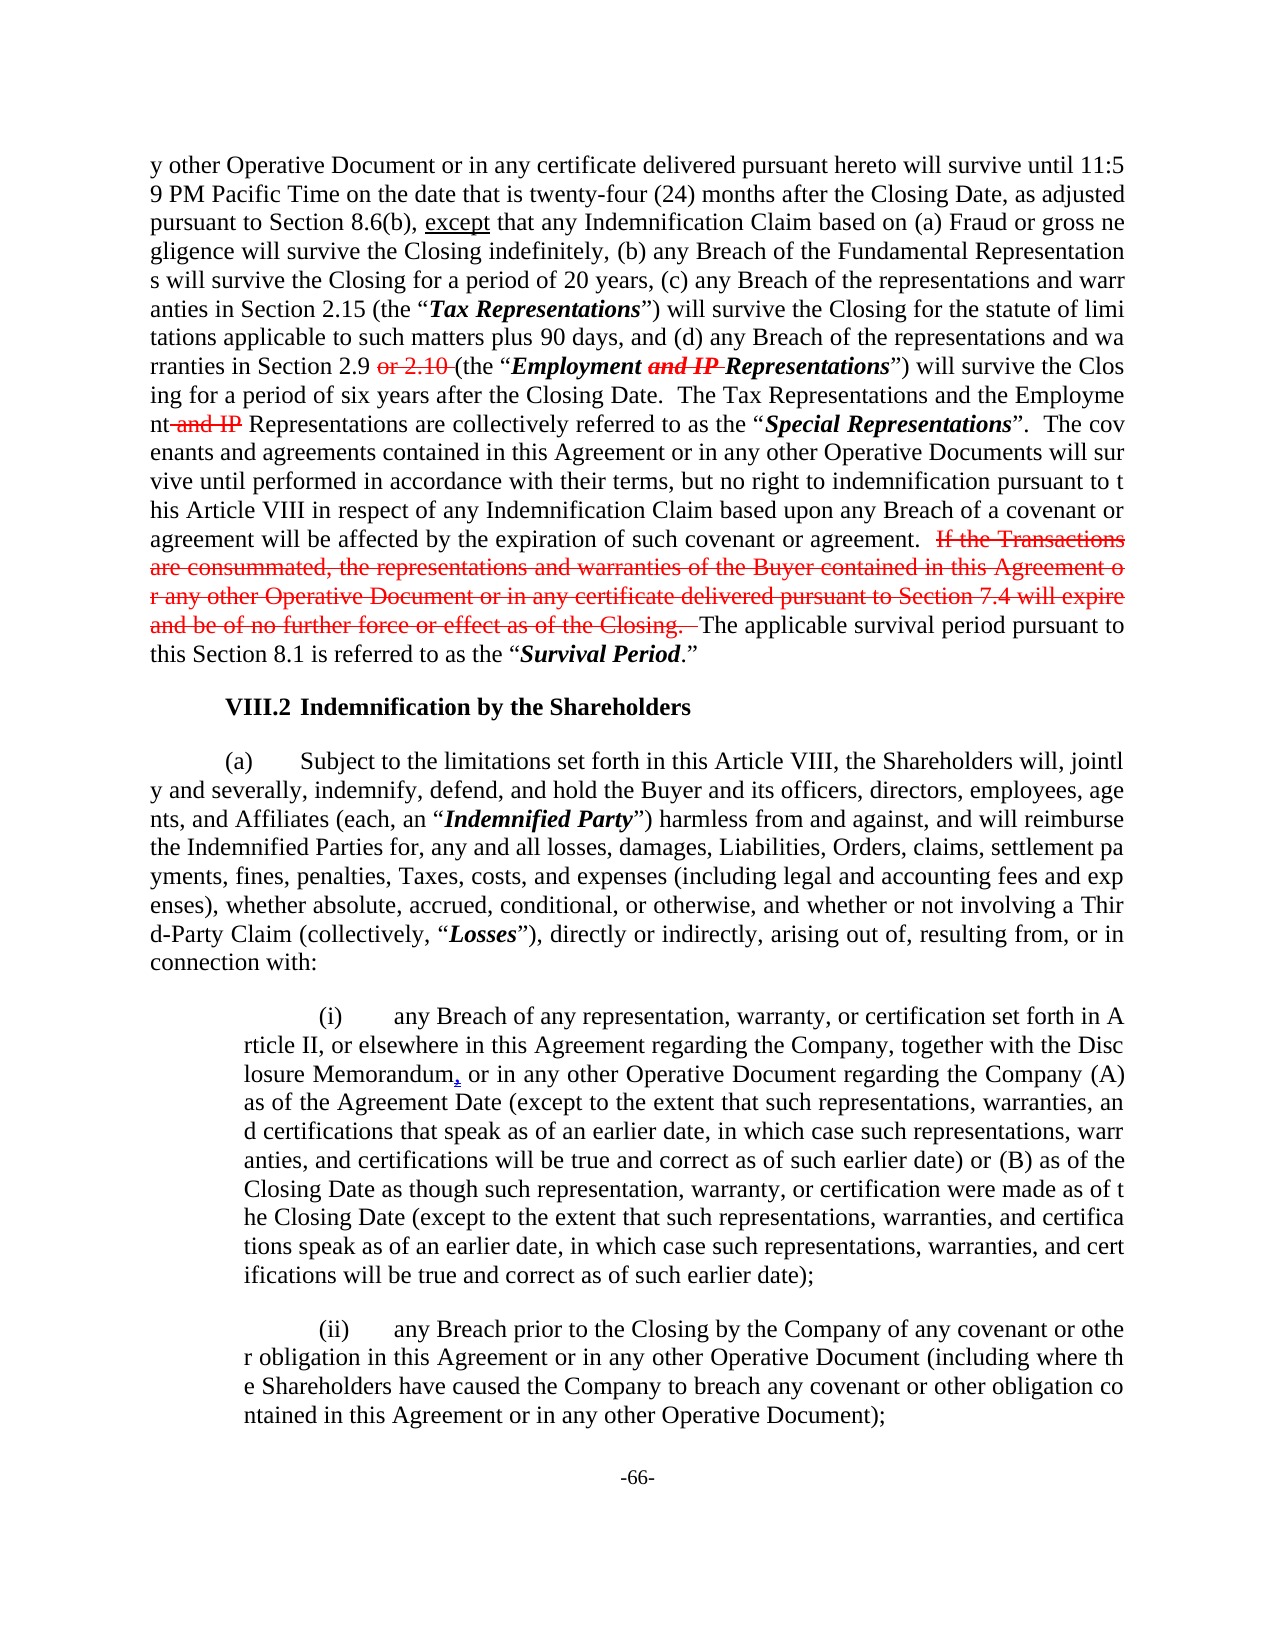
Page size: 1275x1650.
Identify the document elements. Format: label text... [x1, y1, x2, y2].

text any Breach of any representation, warranty, or certification set forth in Article II, or elsewhere in this Agreement regarding the Company, together with the Disclosure Memorandum, or in any other Operative Document regarding the Company (A) as of the Agreement Date (except to the extent that such representations, warranties, and certifications that speak as of an earlier date, in which case such representations, warranties, and certifications will be true and correct as of such earlier date) or (B) as of the Closing Date as though such representation, warranty, or certification were made as of the Closing Date (except to the extent that such representations, warranties, and certifications speak as of an earlier date, in which case such representations, warranties, and certifications will be true and correct as of such earlier date); [244, 1001, 1125, 1289]
text any Breach prior to the Closing by the Company of any covenant or other obligation in this Agreement or in any other Operative Document (including where the Shareholders have caused the Company to breach any covenant or other obligation contained in this Agreement or in any other Operative Document); [244, 1314, 1125, 1429]
text Indemnification by the Shareholders [225, 692, 1125, 721]
text Subject to the limitations set forth in this Article VIII, the Shareholders will, jointly and severally, indemnify, defend, and hold the Buyer and its officers, directors, employees, agents, and Affiliates (each, an “Indemnified Party”) harmless from and against, and will reimburse the Indemnified Parties for, any and all losses, damages, Liabilities, Orders, claims, settlement payments, fines, penalties, Taxes, costs, and expenses (including legal and accounting fees and expenses), whether absolute, accrued, conditional, or otherwise, and whether or not involving a Third-Party Claim (collectively, “Losses”), directly or indirectly, arising out of, resulting from, or in connection with: [150, 746, 1125, 976]
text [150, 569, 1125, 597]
